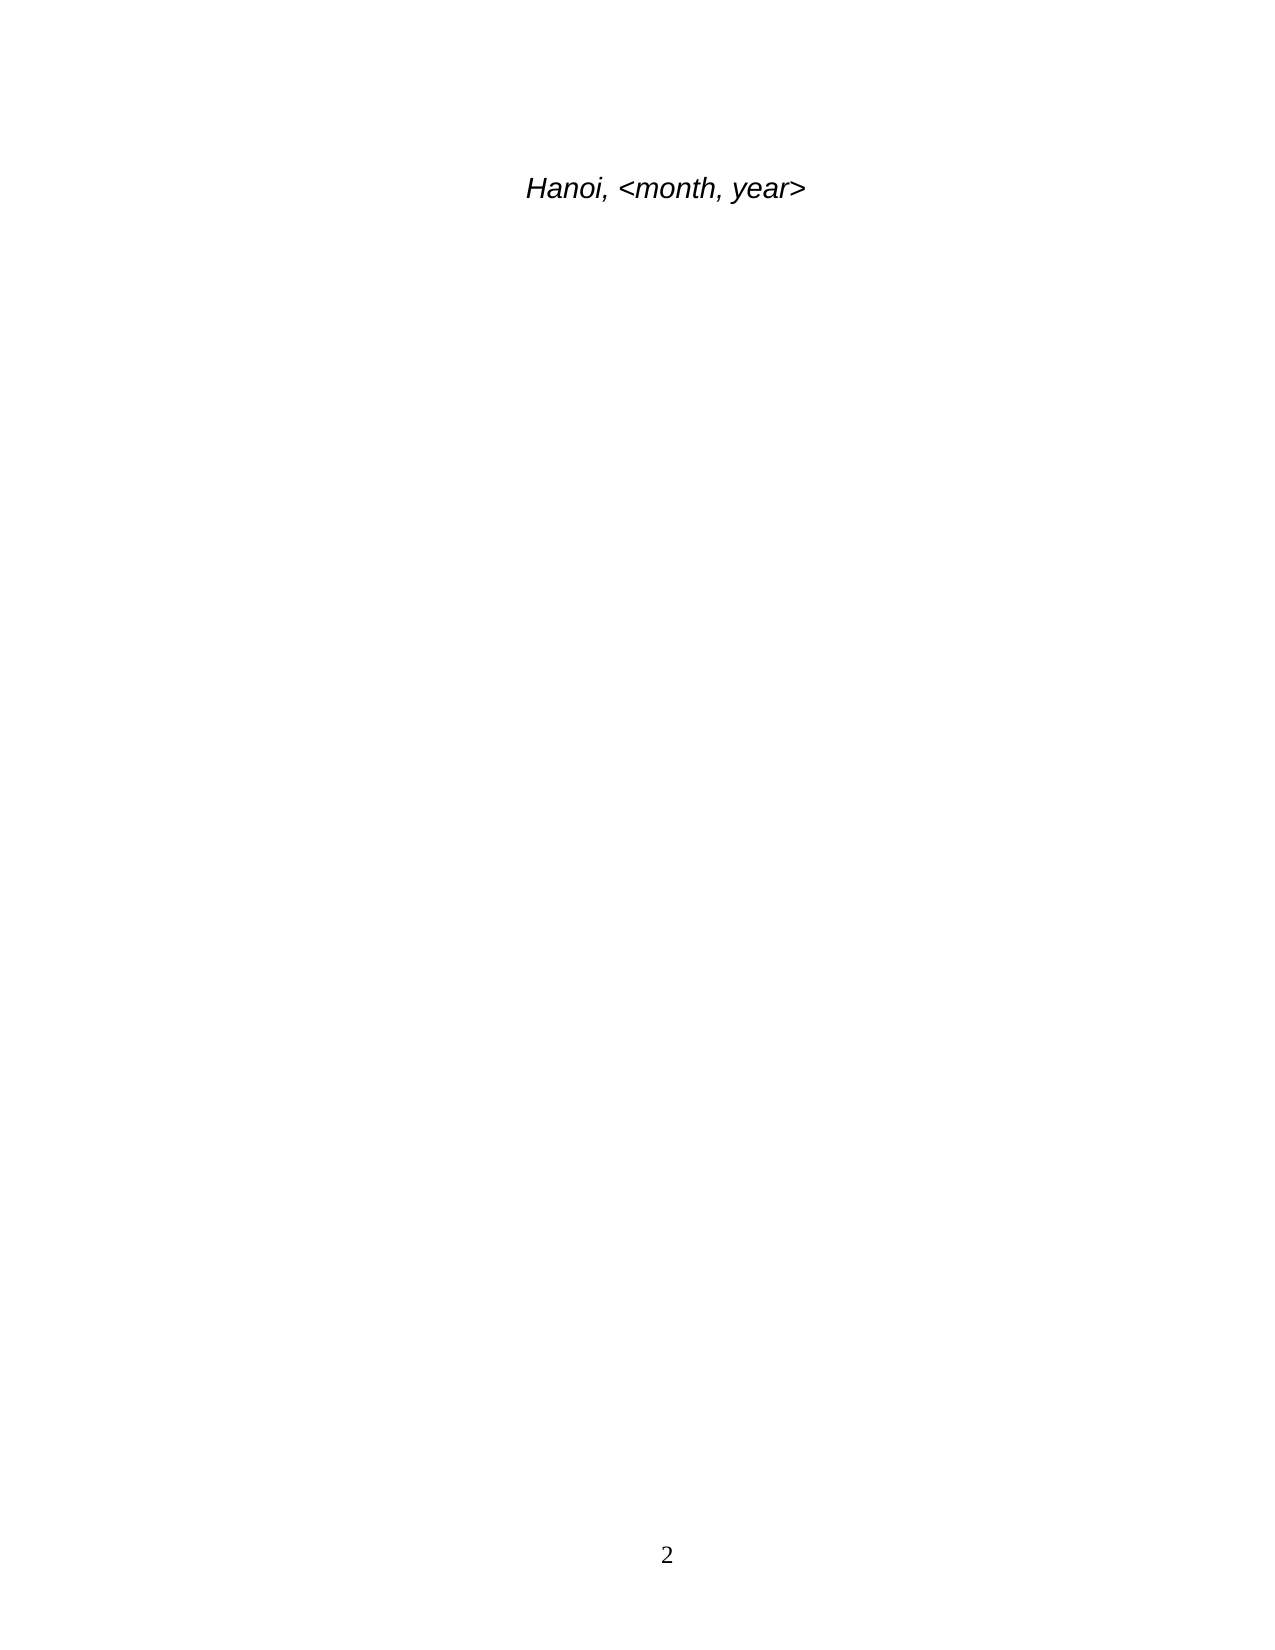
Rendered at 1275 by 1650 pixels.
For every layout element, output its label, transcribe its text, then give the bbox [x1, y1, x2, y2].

text Hanoi, <month, year> [177, 171, 1157, 204]
